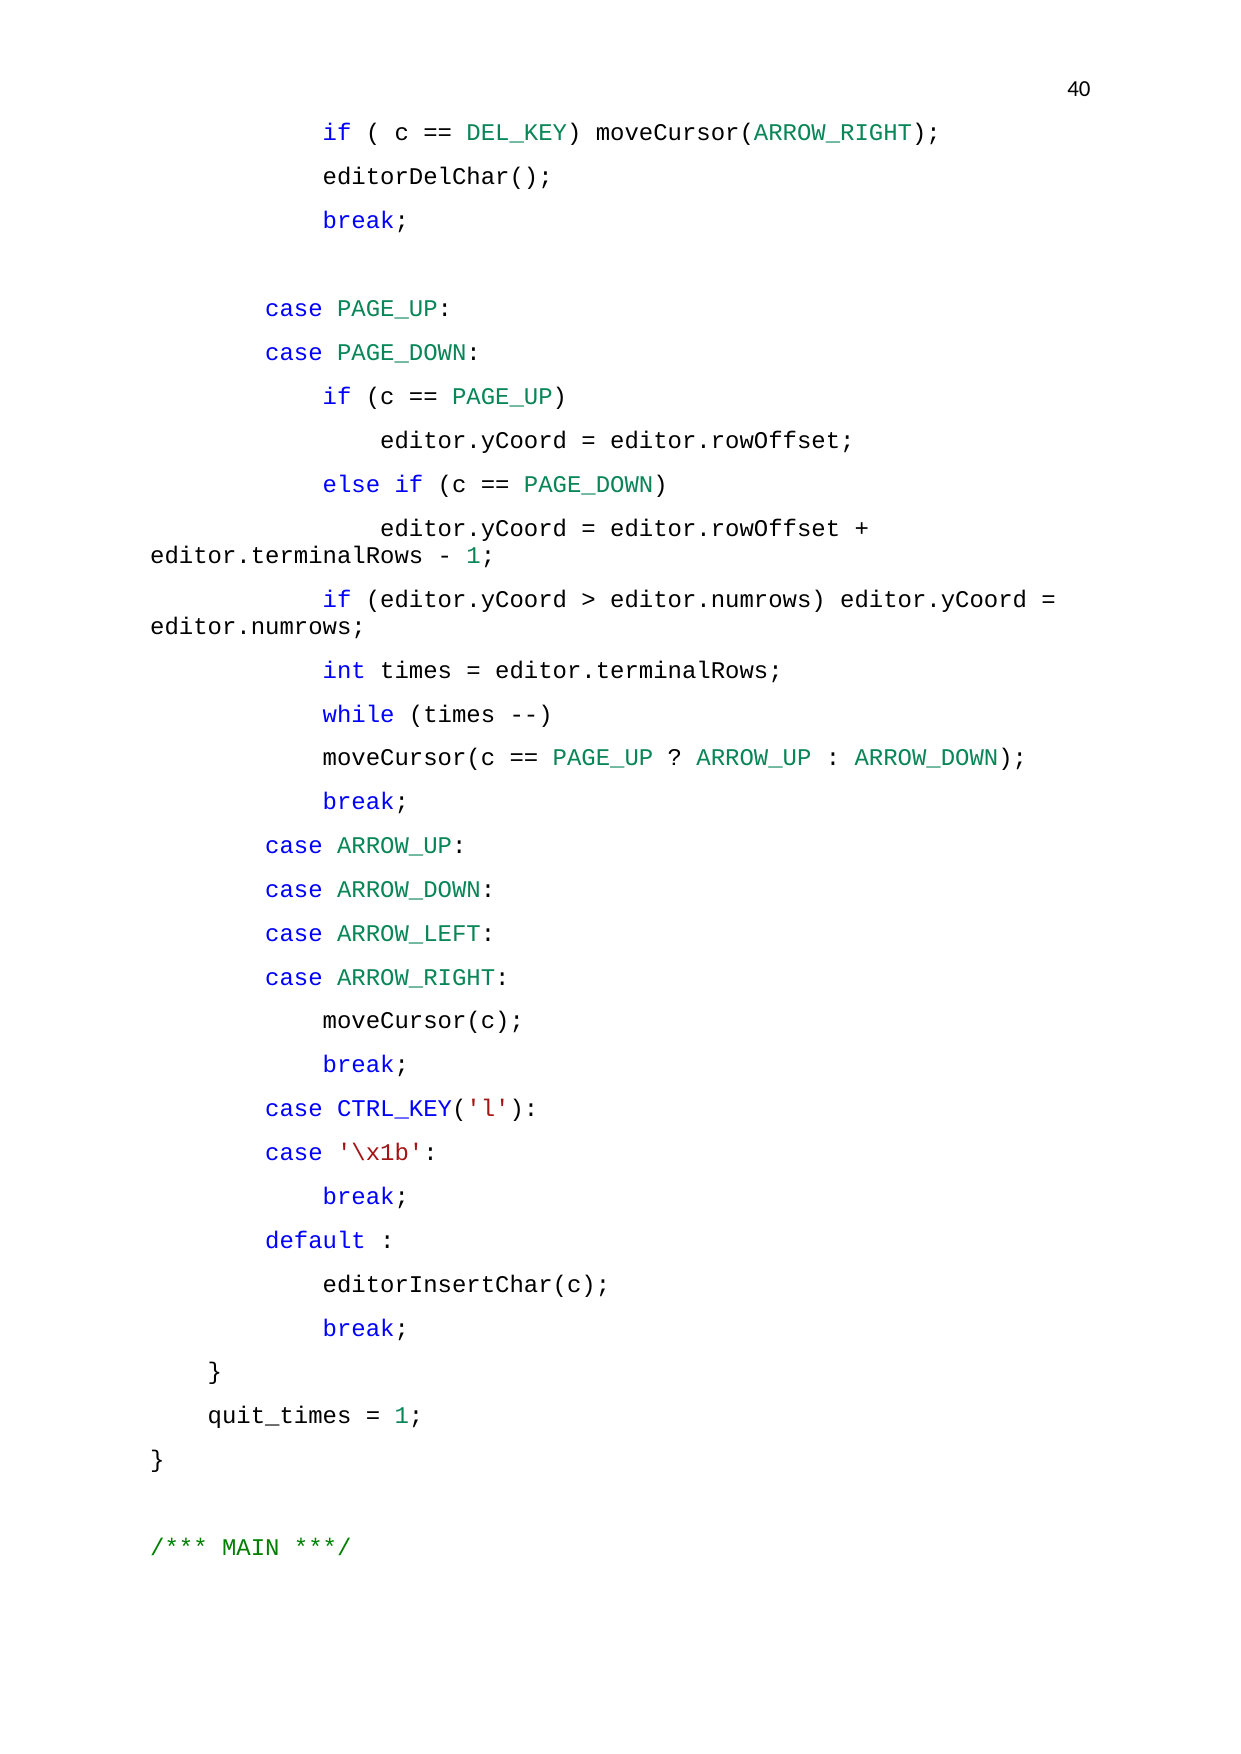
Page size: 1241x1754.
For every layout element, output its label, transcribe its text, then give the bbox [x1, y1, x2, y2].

text moveCursor(c); [150, 1009, 1090, 1036]
text default : [150, 1228, 1090, 1255]
text case CTRL_KEY('l'): [150, 1097, 1090, 1124]
text } [150, 1360, 1090, 1387]
text break; [150, 1184, 1090, 1212]
text while (times --) [150, 702, 1090, 729]
text case PAGE_DOWN: [150, 341, 1090, 368]
text editorDelChar(); [150, 164, 1090, 192]
text editorInsertChar(c); [150, 1272, 1090, 1299]
text break; [150, 1316, 1090, 1343]
text case '\x1b': [150, 1141, 1090, 1168]
text editor.yCoord = editor.rowOffset; [150, 428, 1090, 456]
text break; [150, 1053, 1090, 1080]
text break; [150, 208, 1090, 235]
text case ARROW_LEFT: [150, 921, 1090, 948]
text case ARROW_DOWN: [150, 877, 1090, 904]
text else if (c == PAGE_DOWN) [150, 472, 1090, 499]
text if (c == PAGE_UP) [150, 384, 1090, 412]
text int times = editor.terminalRows; [150, 658, 1090, 685]
text break; [150, 790, 1090, 817]
text case ARROW_UP: [150, 833, 1090, 861]
text quit_times = 1; [150, 1404, 1090, 1431]
text if ( c == DEL_KEY) moveCursor(ARROW_RIGHT); [150, 121, 1090, 148]
text } [150, 1447, 1090, 1475]
text if (editor.yCoord > editor.numrows) editor.yCoord = editor.numrows; [150, 587, 1090, 641]
text case PAGE_UP: [150, 297, 1090, 324]
text case ARROW_RIGHT: [150, 965, 1090, 992]
text editor.yCoord = editor.rowOffset + editor.terminalRows - 1; [150, 516, 1090, 570]
text moveCursor(c == PAGE_UP ? ARROW_UP : ARROW_DOWN); [150, 746, 1090, 773]
text /*** MAIN ***/ [150, 1535, 1090, 1562]
